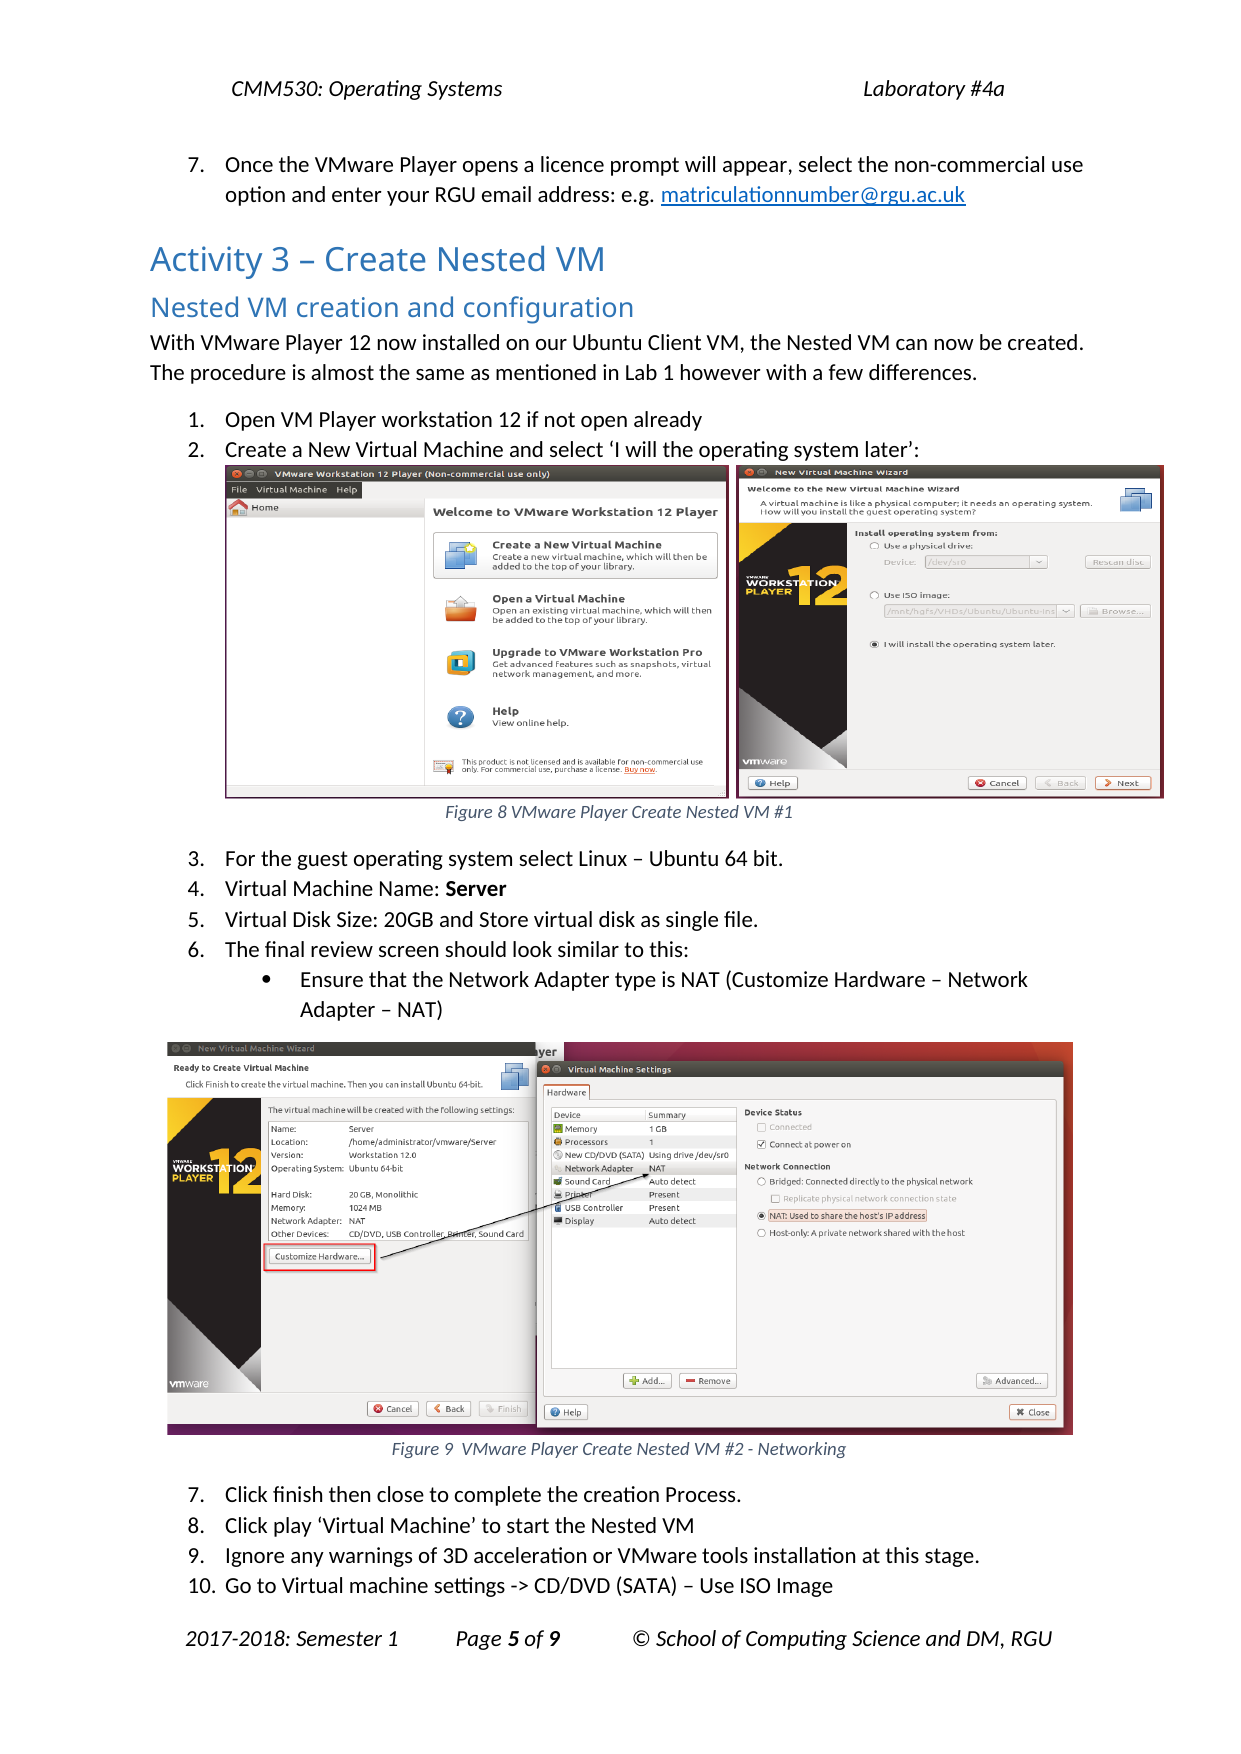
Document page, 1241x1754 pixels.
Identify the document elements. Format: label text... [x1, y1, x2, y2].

list Ignore any warnings of 3D acceleration or VMware tools installation at this stage. [187, 1541, 1090, 1569]
list Open VM Player workstation 12 if not open already [187, 405, 1090, 433]
picture [225, 465, 1165, 799]
list Ensure that the Network Adapter type is NAT (Customize Hardware – Network Adapter – NAT) [262, 965, 1090, 1023]
list Create a New Virtual Machine and select ‘I will the operating system later’: [187, 436, 1090, 464]
text Figure 9 VMware Player Create Nested VM #2 - Networking [150, 1437, 1090, 1460]
subtitle Activity 3 – Create Nested VM [150, 235, 1090, 281]
list Virtual Disk Size: 20GB and Store virtual disk as single file. [187, 905, 1090, 933]
list Once the VMware Player opens a licence prompt will appear, select the non-commercial use option and enter your RGU email address: e.g. matriculationnumber@rgu.ac.uk [187, 150, 1090, 208]
list The final review screen should look similar to this: [187, 935, 1090, 963]
text With VMware Player 12 now installed on our Ubuntu Client VM, the Nested VM can now be created. The procedure is almost the same as mentioned in Lab 1 however with a few differences. [150, 328, 1090, 387]
subtitle Nested VM creation and configuration [150, 288, 1090, 325]
picture [167, 1042, 1073, 1435]
list Click play ‘Virtual Machine’ to start the Nested VM [187, 1511, 1090, 1539]
list Go to Virtual machine settings -> CD/DVD (SATA) – Use ISO Image [187, 1571, 1090, 1599]
list Virtual Machine Name: Server [187, 874, 1090, 902]
list For the guest operating system select Linux – Ubuntu 64 bit. [187, 844, 1090, 872]
list Click finish then close to complete the creation Process. [187, 1481, 1090, 1509]
text Figure 8 VMware Player Create Nested VM #1 [150, 801, 1090, 823]
